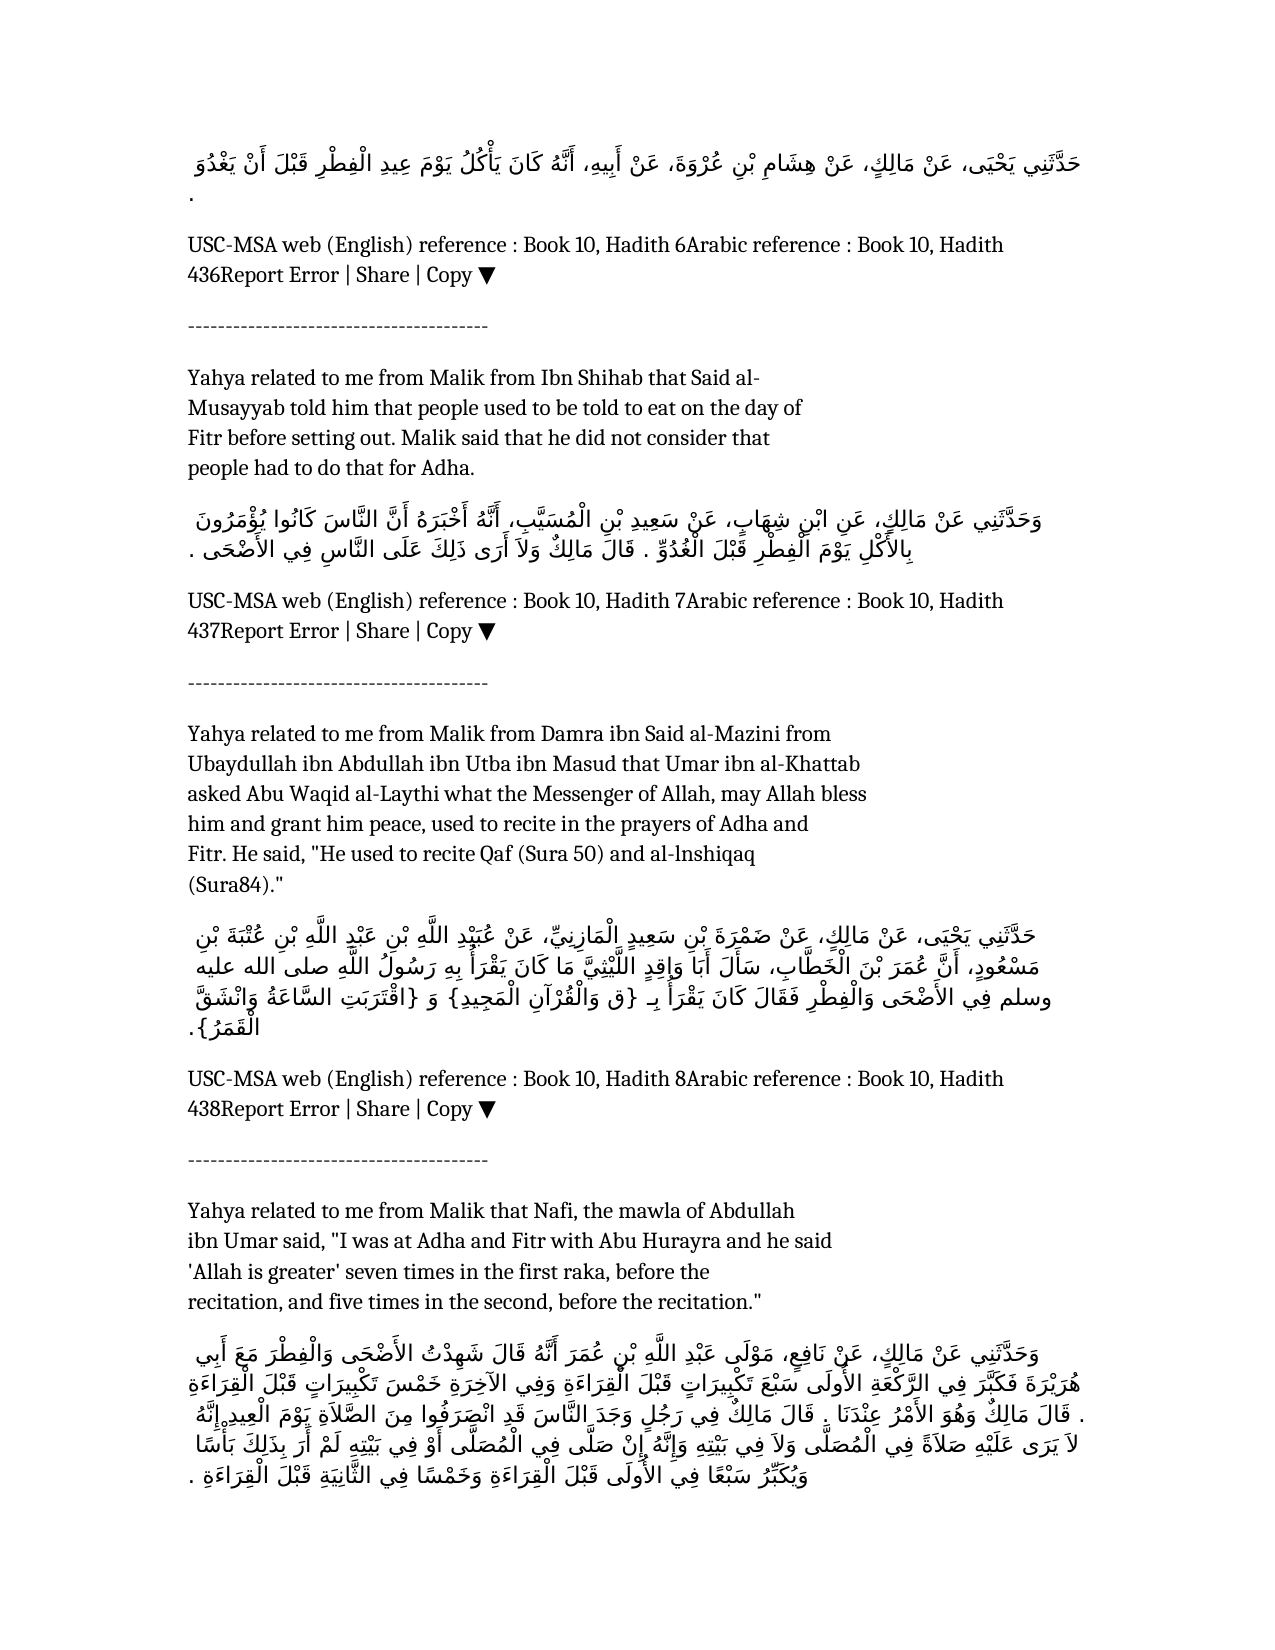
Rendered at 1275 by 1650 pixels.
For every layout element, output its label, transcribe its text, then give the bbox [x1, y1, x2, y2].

text ---------------------------------------- [187, 313, 1087, 340]
text ---------------------------------------- [187, 669, 1087, 696]
text وَحَدَّثَنِي عَنْ مَالِكٍ، عَنِ ابْنِ شِهَابٍ، عَنْ سَعِيدِ بْنِ الْمُسَيَّبِ، أَنَّهُ أَخْبَرَهُ أَنَّ النَّاسَ كَانُوا يُؤْمَرُونَ بِالأَكْلِ يَوْمَ الْفِطْرِ قَبْلَ الْغُدُوِّ ‏.‏ قَالَ مَالِكٌ وَلاَ أَرَى ذَلِكَ عَلَى النَّاسِ فِي الأَضْحَى ‏.‏ [187, 506, 1087, 563]
text Yahya related to me from Malik from Ibn Shihab that Said al- Musayyab told him that people used to be told to eat on the day of Fitr before setting out. Malik said that he did not consider that people had to do that for Adha. [187, 364, 1087, 481]
text Yahya related to me from Malik that Nafi, the mawla of Abdullah ibn Umar said, "I was at Adha and Fitr with Abu Hurayra and he said 'Allah is greater' seven times in the first raka, before the recitation, and five times in the second, before the recitation." [187, 1198, 1087, 1315]
text USC-MSA web (English) reference : Book 10, Hadith 7Arabic reference : Book 10, Hadith 437Report Error | Share | Copy ▼ [187, 588, 1087, 645]
text USC-MSA web (English) reference : Book 10, Hadith 8Arabic reference : Book 10, Hadith 438Report Error | Share | Copy ▼ [187, 1066, 1087, 1122]
text Yahya related to me from Malik from Damra ibn Said al-Mazini from Ubaydullah ibn Abdullah ibn Utba ibn Masud that Umar ibn al-Khattab asked Abu Waqid al-Laythi what the Messenger of Allah, may Allah bless him and grant him peace, used to recite in the prayers of Adha and Fitr. He said, "He used to recite Qaf (Sura 50) and al-lnshiqaq (Sura84)." [187, 720, 1087, 898]
text حَدَّثَنِي يَحْيَى، عَنْ مَالِكٍ، عَنْ هِشَامِ بْنِ عُرْوَةَ، عَنْ أَبِيهِ، أَنَّهُ كَانَ يَأْكُلُ يَوْمَ عِيدِ الْفِطْرِ قَبْلَ أَنْ يَغْدُوَ ‏.‏ [187, 150, 1087, 207]
text ---------------------------------------- [187, 1147, 1087, 1173]
text USC-MSA web (English) reference : Book 10, Hadith 6Arabic reference : Book 10, Hadith 436Report Error | Share | Copy ▼ [187, 232, 1087, 289]
text وَحَدَّثَنِي عَنْ مَالِكٍ، عَنْ نَافِعٍ، مَوْلَى عَبْدِ اللَّهِ بْنِ عُمَرَ أَنَّهُ قَالَ شَهِدْتُ الأَضْحَى وَالْفِطْرَ مَعَ أَبِي هُرَيْرَةَ فَكَبَّرَ فِي الرَّكْعَةِ الأُولَى سَبْعَ تَكْبِيرَاتٍ قَبْلَ الْقِرَاءَةِ وَفِي الآخِرَةِ خَمْسَ تَكْبِيرَاتٍ قَبْلَ الْقِرَاءَةِ ‏.‏ قَالَ مَالِكٌ وَهُوَ الأَمْرُ عِنْدَنَا ‏.‏ قَالَ مَالِكٌ فِي رَجُلٍ وَجَدَ النَّاسَ قَدِ انْصَرَفُوا مِنَ الصَّلاَةِ يَوْمَ الْعِيدِ إِنَّهُ لاَ يَرَى عَلَيْهِ صَلاَةً فِي الْمُصَلَّى وَلاَ فِي بَيْتِهِ وَإِنَّهُ إِنْ صَلَّى فِي الْمُصَلَّى أَوْ فِي بَيْتِهِ لَمْ أَرَ بِذَلِكَ بَأْسًا وَيُكَبِّرُ سَبْعًا فِي الأُولَى قَبْلَ الْقِرَاءَةِ وَخَمْسًا فِي الثَّانِيَةِ قَبْلَ الْقِرَاءَةِ ‏.‏ [187, 1340, 1087, 1489]
text حَدَّثَنِي يَحْيَى، عَنْ مَالِكٍ، عَنْ ضَمْرَةَ بْنِ سَعِيدٍ الْمَازِنِيِّ، عَنْ عُبَيْدِ اللَّهِ بْنِ عَبْدِ اللَّهِ بْنِ عُتْبَةَ بْنِ مَسْعُودٍ، أَنَّ عُمَرَ بْنَ الْخَطَّابِ، سَأَلَ أَبَا وَاقِدٍ اللَّيْثِيَّ مَا كَانَ يَقْرَأُ بِهِ رَسُولُ اللَّهِ صلى الله عليه وسلم فِي الأَضْحَى وَالْفِطْرِ فَقَالَ كَانَ يَقْرَأُ بِـ ‏{‏ق وَالْقُرْآنِ الْمَجِيدِ‏}‏ وَ ‏{‏اقْتَرَبَتِ السَّاعَةُ وَانْشَقَّ الْقَمَرُ‏}‏‏.‏ [187, 922, 1087, 1041]
